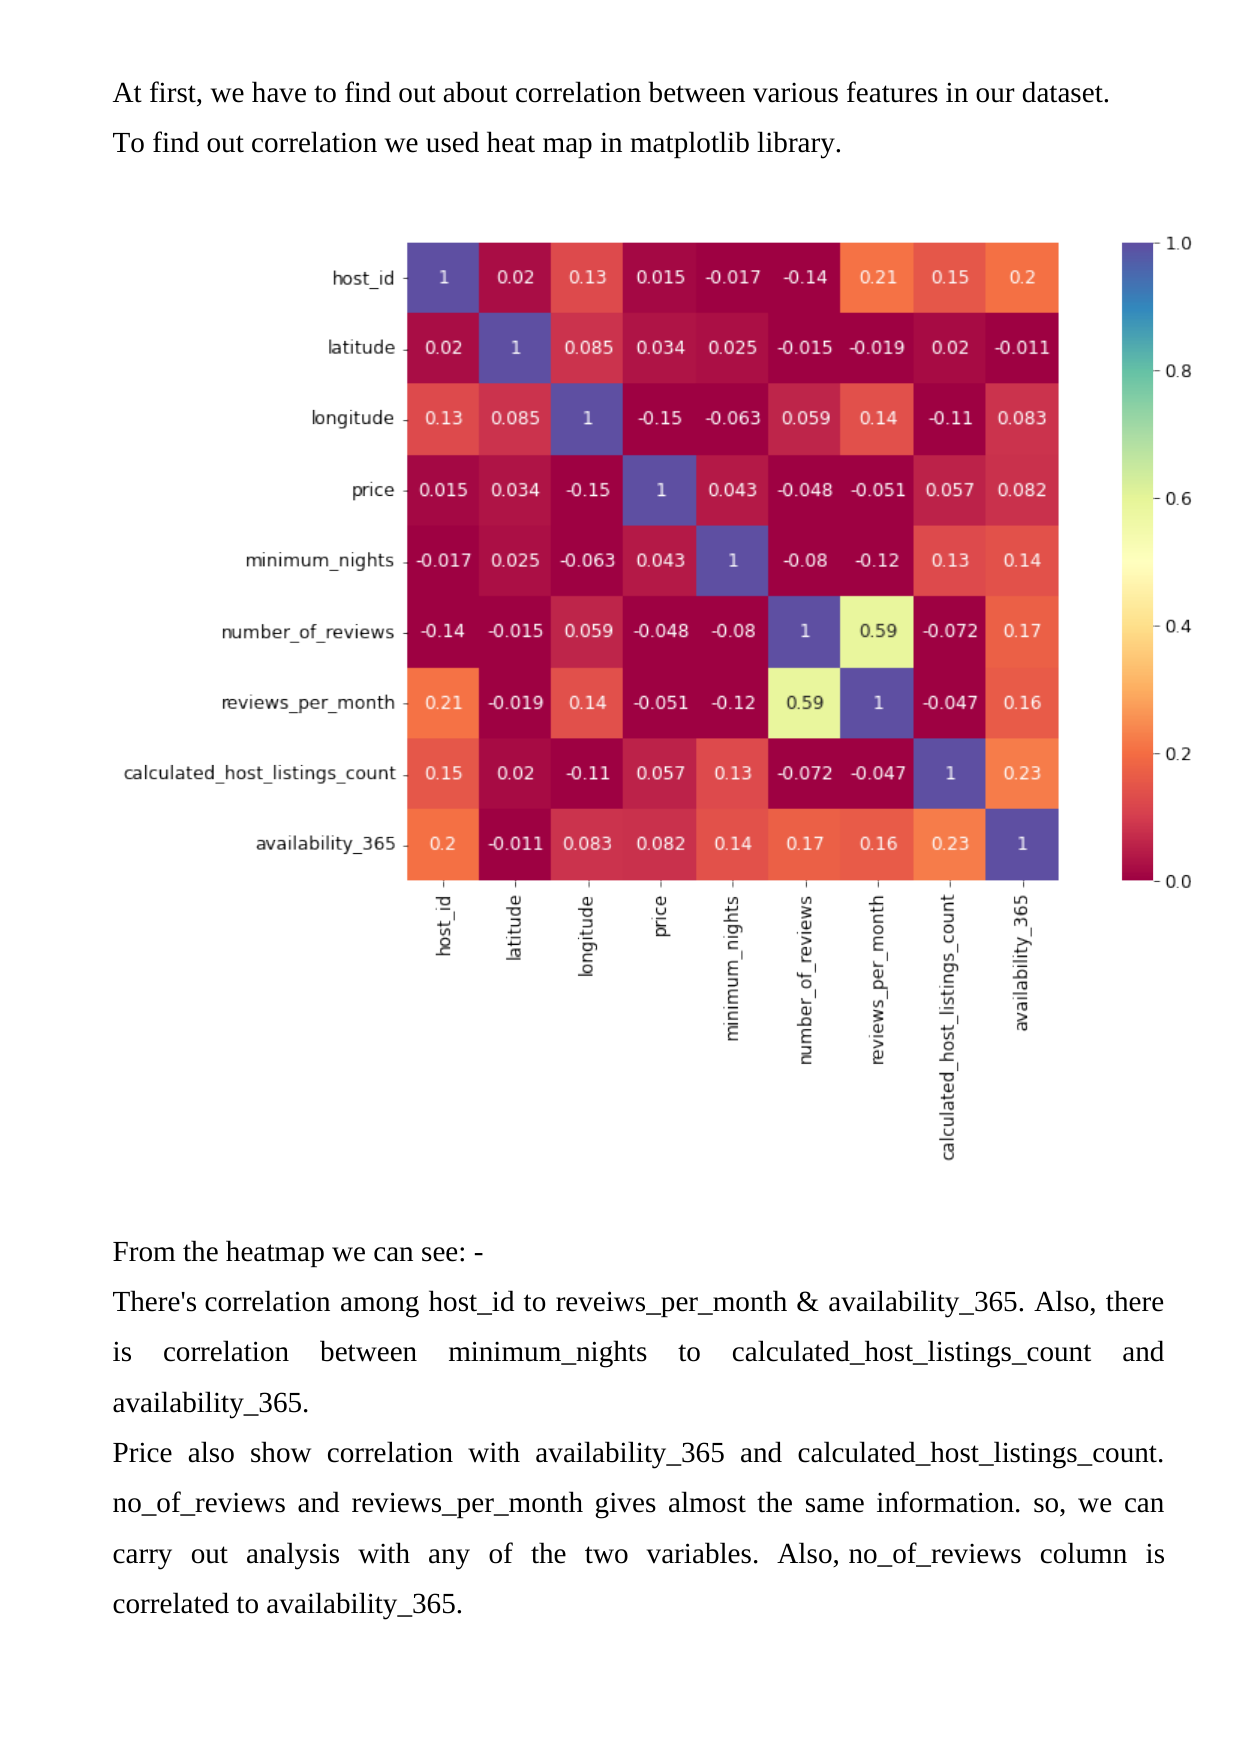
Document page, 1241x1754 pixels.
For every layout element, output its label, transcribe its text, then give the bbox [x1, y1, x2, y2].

picture [112, 226, 1203, 1170]
list At first, we have to find out about correlation between various features in our dataset. [112, 75, 1165, 108]
list To find out correlation we used heat map in matplotlib library. [112, 125, 1165, 159]
list Price also show correlation with availability_365 and calculated_host_listings_count. no_of_reviews and reviews_per_month gives almost the same information. so, we can carry out analysis with any of the two variables. Also, no_of_reviews column is correlated to availability_365. [112, 1435, 1165, 1620]
list There's correlation among host_id to reveiws_per_month & availability_365. Also, there is correlation between minimum_nights to calculated_host_listings_count and availability_365. [112, 1284, 1165, 1418]
list From the heatmap we can see: - [112, 1234, 1165, 1267]
